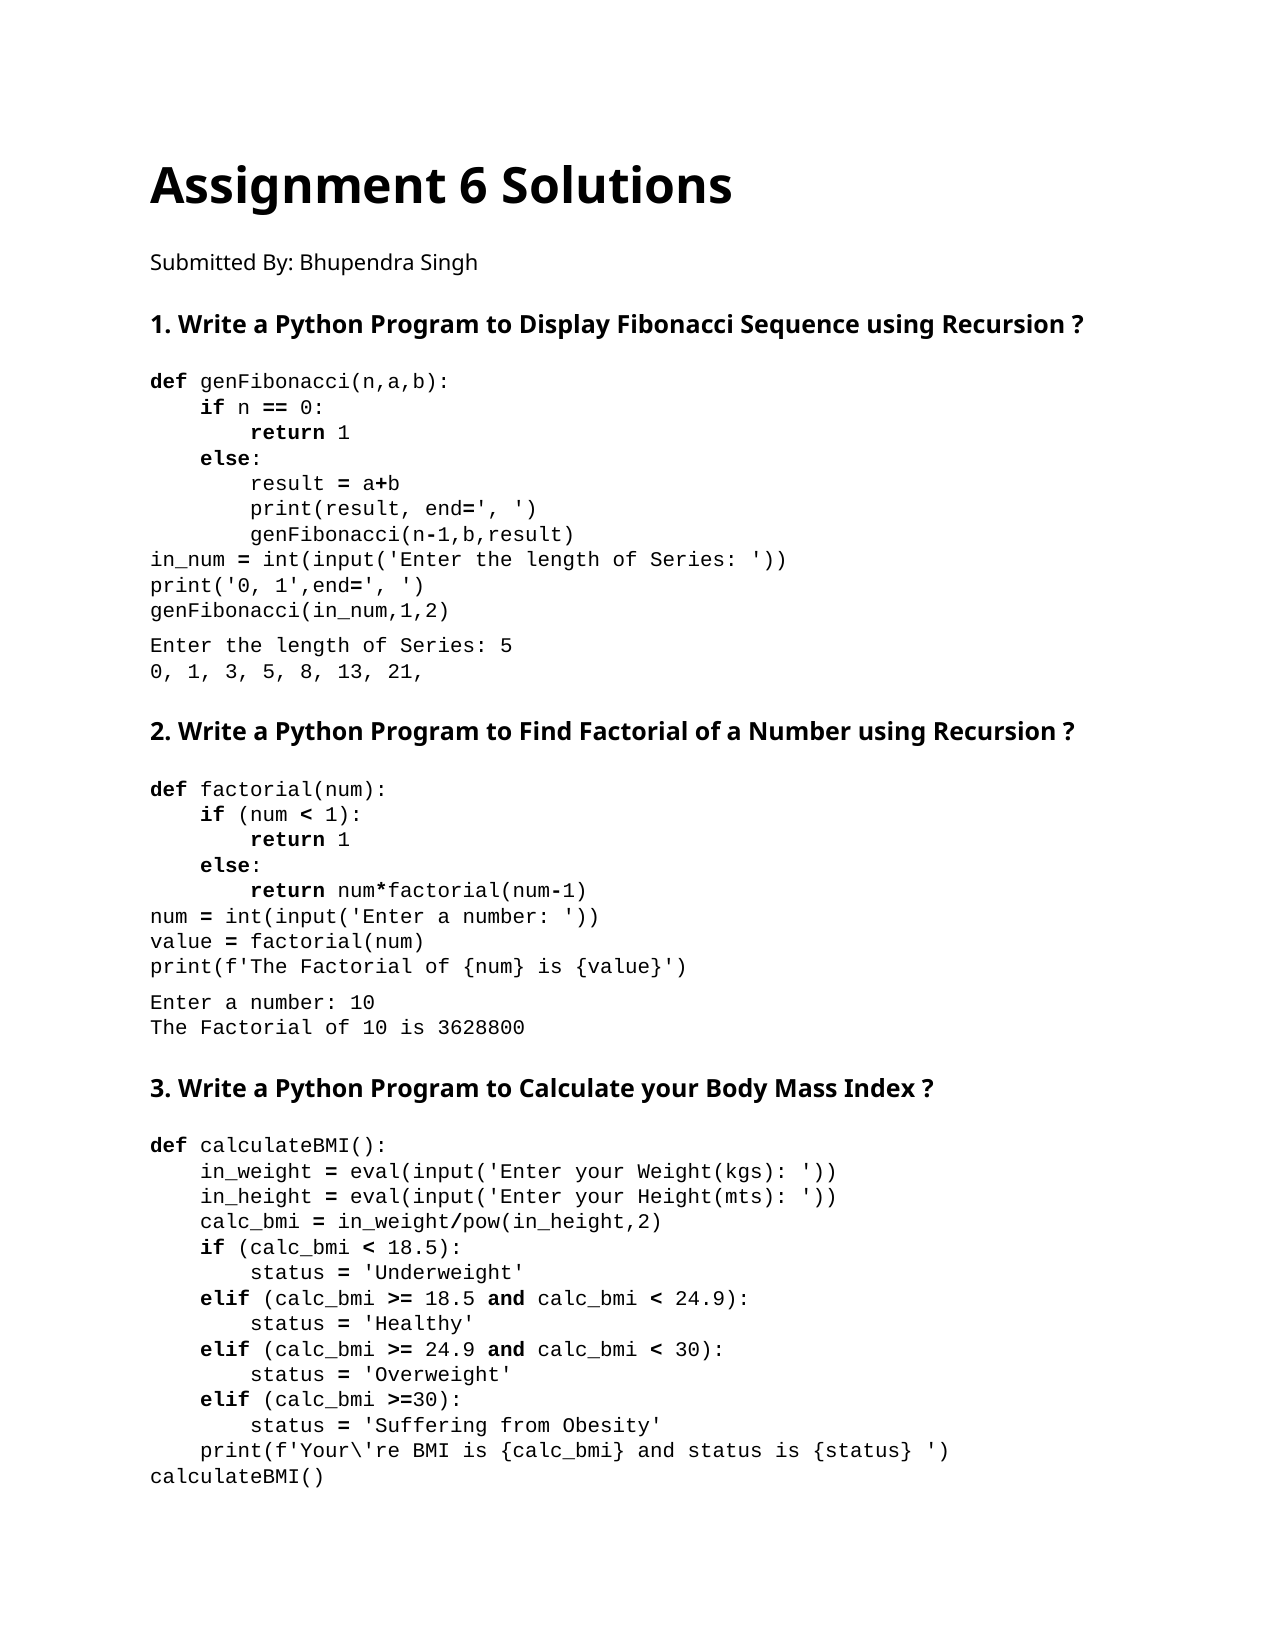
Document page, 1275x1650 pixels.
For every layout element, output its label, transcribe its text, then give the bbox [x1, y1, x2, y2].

text value = factorial(num) [150, 929, 1125, 955]
text print('0, 1',end=', ') [150, 573, 1125, 598]
text print(f'Your\'re BMI is {calc_bmi} and status is {status} ') [150, 1438, 1125, 1464]
text 1. Write a Python Program to Display Fibonacci Sequence using Recursion ? [150, 306, 1125, 340]
text return 1 [150, 420, 1125, 446]
text genFibonacci(n-1,b,result) [150, 522, 1125, 547]
text def factorial(num): [150, 777, 1125, 802]
text num = int(input('Enter a number: ')) [150, 904, 1125, 929]
text def genFibonacci(n,a,b): [150, 369, 1125, 395]
text The Factorial of 10 is 3628800 [150, 1016, 1125, 1041]
text Submitted By: Bhupendra Singh [150, 247, 1125, 277]
text elif (calc_bmi >= 18.5 and calc_bmi < 24.9): [150, 1286, 1125, 1311]
text Enter a number: 10 [150, 990, 1125, 1016]
text else: [150, 853, 1125, 878]
text status = 'Overweight' [150, 1362, 1125, 1388]
text if (calc_bmi < 18.5): [150, 1235, 1125, 1261]
text def calculateBMI(): [150, 1133, 1125, 1159]
text 2. Write a Python Program to Find Factorial of a Number using Recursion ? [150, 714, 1125, 748]
text result = a+b [150, 471, 1125, 497]
text print(f'The Factorial of {num} is {value}') [150, 955, 1125, 980]
text if (num < 1): [150, 802, 1125, 828]
text status = 'Suffering from Obesity' [150, 1413, 1125, 1438]
text return 1 [150, 828, 1125, 853]
text elif (calc_bmi >= 24.9 and calc_bmi < 30): [150, 1337, 1125, 1362]
text calculateBMI() [150, 1464, 1125, 1489]
text status = 'Underweight' [150, 1261, 1125, 1286]
text 0, 1, 3, 5, 8, 13, 21, [150, 659, 1125, 684]
text Assignment 6 Solutions [150, 150, 1125, 218]
text in_height = eval(input('Enter your Height(mts): ')) [150, 1184, 1125, 1210]
text Enter the length of Series: 5 [150, 634, 1125, 659]
text else: [150, 446, 1125, 471]
text status = 'Healthy' [150, 1311, 1125, 1337]
text if n == 0: [150, 395, 1125, 420]
text return num*factorial(num-1) [150, 878, 1125, 904]
text calc_bmi = in_weight/pow(in_height,2) [150, 1210, 1125, 1235]
text in_weight = eval(input('Enter your Weight(kgs): ')) [150, 1159, 1125, 1184]
text print(result, end=', ') [150, 497, 1125, 522]
text in_num = int(input('Enter the length of Series: ')) [150, 547, 1125, 573]
text 3. Write a Python Program to Calculate your Body Mass Index ? [150, 1070, 1125, 1104]
text elif (calc_bmi >=30): [150, 1388, 1125, 1413]
text genFibonacci(in_num,1,2) [150, 598, 1125, 624]
